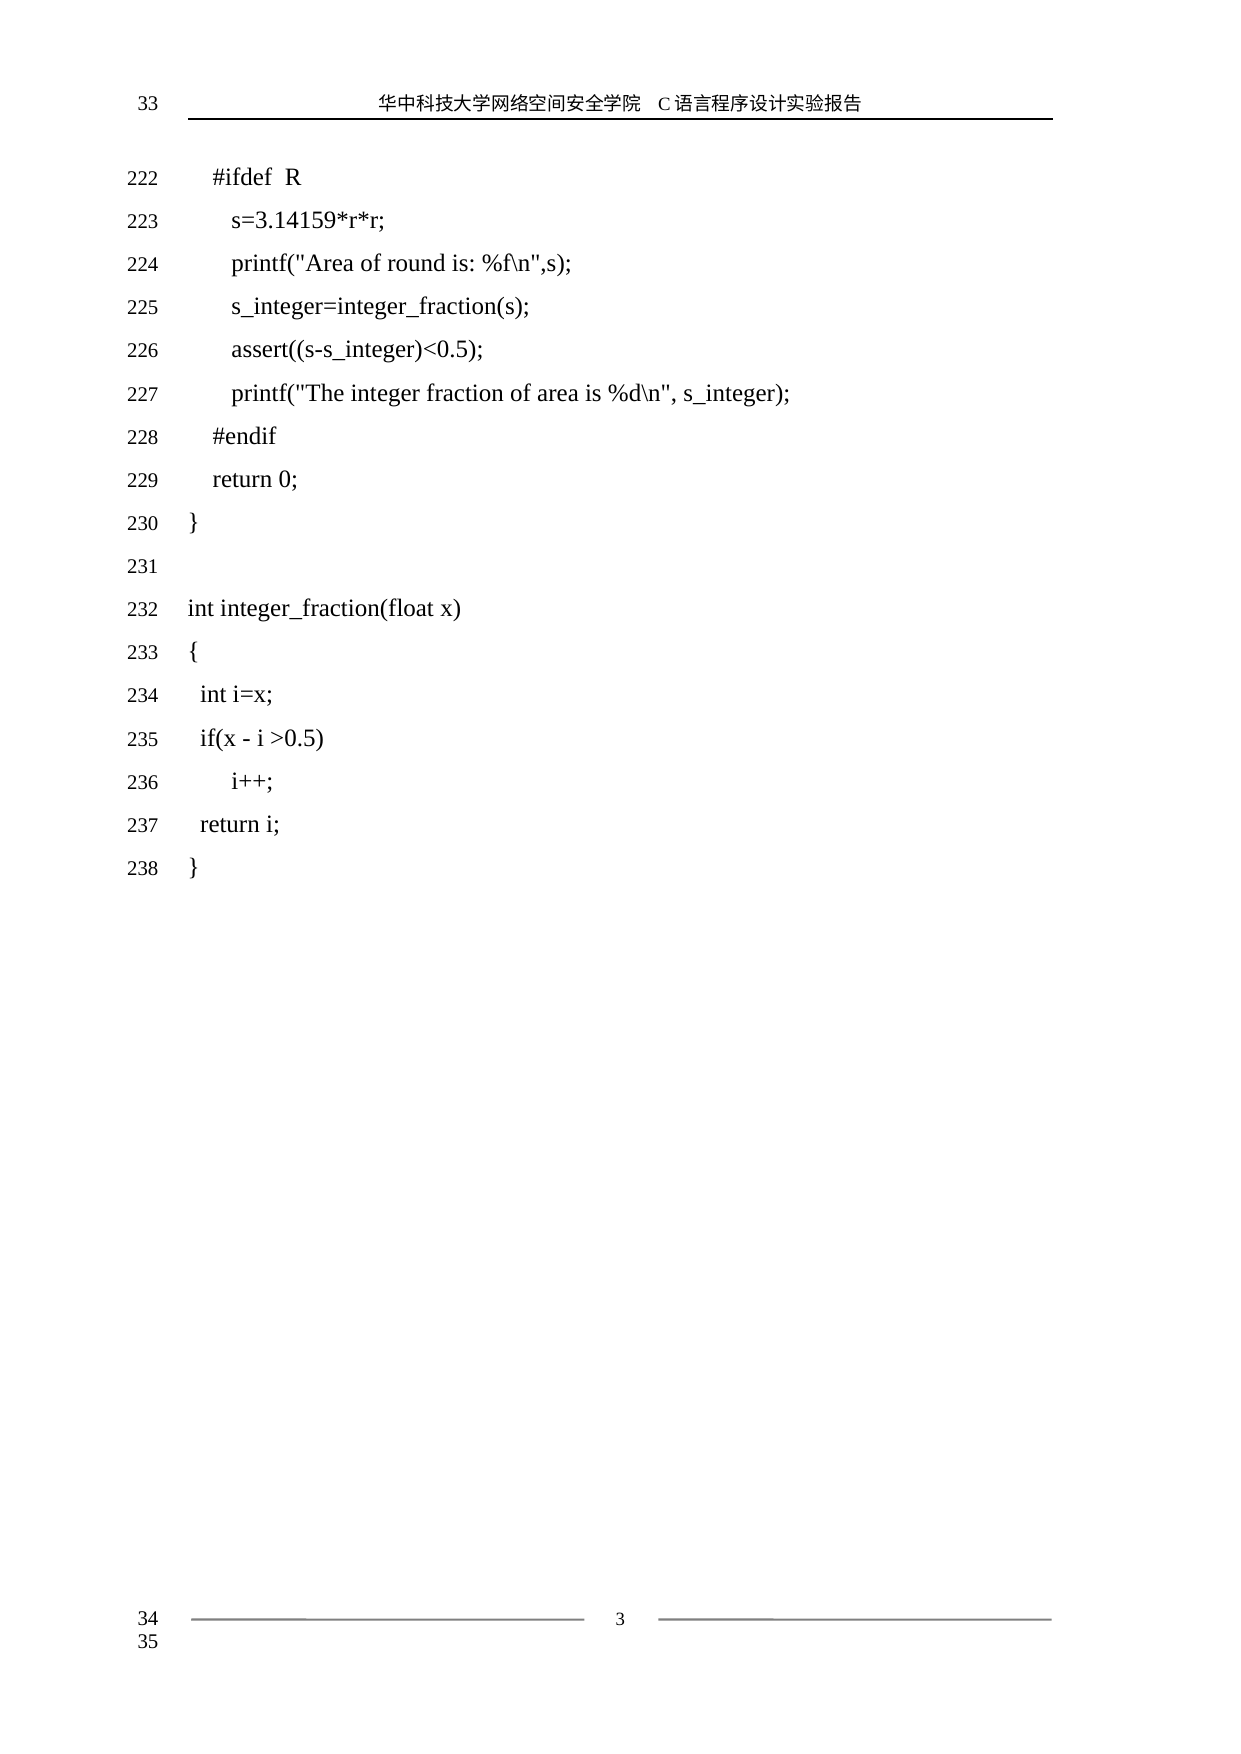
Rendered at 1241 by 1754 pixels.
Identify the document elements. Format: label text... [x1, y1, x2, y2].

text } [187, 507, 1053, 536]
text return i; [187, 809, 1053, 838]
text if(x - i >0.5) [187, 723, 1053, 751]
text printf("Area of round is: %f\n",s); [187, 248, 1053, 277]
text } [187, 852, 1053, 881]
text printf("The integer fraction of area is %d\n", s_integer); [187, 378, 1053, 406]
text s=3.14159*r*r; [187, 205, 1053, 234]
text int i=x; [187, 679, 1053, 708]
text int integer_fraction(float x) [187, 593, 1053, 622]
text #ifdef R [187, 162, 1053, 191]
text assert((s-s_integer)<0.5); [187, 334, 1053, 363]
text { [187, 636, 1053, 665]
text i++; [187, 766, 1053, 794]
text return 0; [187, 464, 1053, 493]
text s_integer=integer_fraction(s); [187, 291, 1053, 320]
text #endif [187, 421, 1053, 449]
